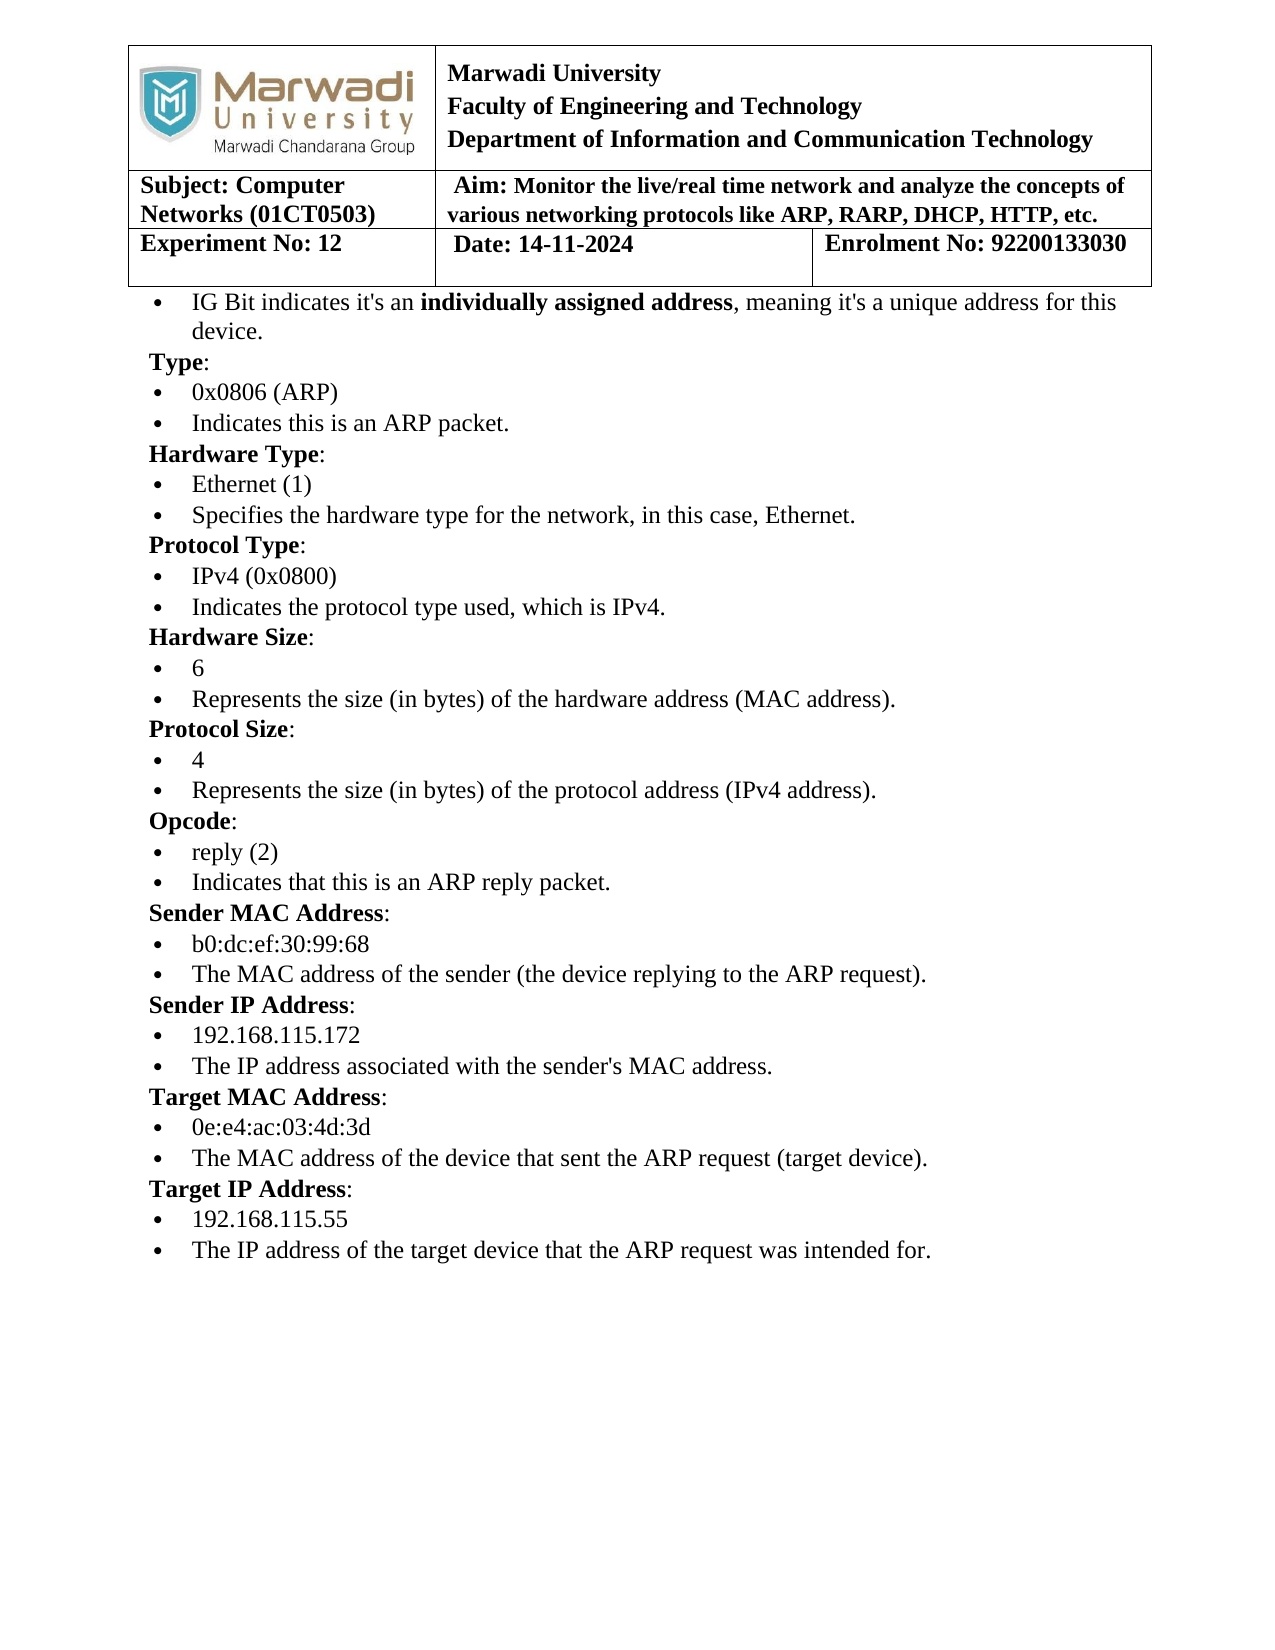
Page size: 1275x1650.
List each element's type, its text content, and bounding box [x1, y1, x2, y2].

list Specifies the hardware type for the network, in this case, Ethernet. [154, 500, 1162, 529]
text  Hardware Size: [117, 622, 1162, 651]
picture [139, 63, 415, 155]
list Represents the size (in bytes) of the hardware address (MAC address). [154, 684, 1162, 712]
text  Protocol Size: [117, 714, 1162, 743]
list The MAC address of the device that sent the ARP request (target device). [154, 1143, 1162, 1172]
list Ethernet (1) [154, 469, 1162, 498]
text  Protocol Type: [117, 531, 1162, 559]
list 6 [154, 653, 1162, 682]
list Represents the size (in bytes) of the protocol address (IPv4 address). [154, 776, 1162, 804]
text  Sender IP Address: [117, 990, 1162, 1019]
list 0e:e4:ac:03:4d:3d [154, 1112, 1162, 1141]
list b0:dc:ef:30:99:68 [154, 929, 1162, 957]
list 192.168.115.172 [154, 1021, 1162, 1049]
list 192.168.115.55 [154, 1204, 1162, 1233]
list The IP address of the target device that the ARP request was intended for. [154, 1235, 1162, 1264]
list 0x0806 (ARP) [154, 377, 1162, 406]
text  Hardware Type: [117, 439, 1162, 467]
text  Type: [117, 347, 1162, 376]
text  Target MAC Address: [117, 1082, 1162, 1111]
list 4 [154, 745, 1162, 774]
list IG Bit indicates it's an individually assigned address, meaning it's a unique address for this device. [154, 287, 1162, 345]
text  Target IP Address: [117, 1174, 1162, 1202]
text  Opcode: [117, 806, 1162, 835]
list The IP address associated with the sender's MAC address. [154, 1051, 1162, 1080]
text  Sender MAC Address: [117, 898, 1162, 927]
list Indicates this is an ARP packet. [154, 408, 1162, 437]
list IPv4 (0x0800) [154, 561, 1162, 590]
list The MAC address of the sender (the device replying to the ARP request). [154, 959, 1162, 988]
list Indicates the protocol type used, which is IPv4. [154, 592, 1162, 621]
list Indicates that this is an ARP reply packet. [154, 867, 1162, 896]
list reply (2) [154, 837, 1162, 866]
